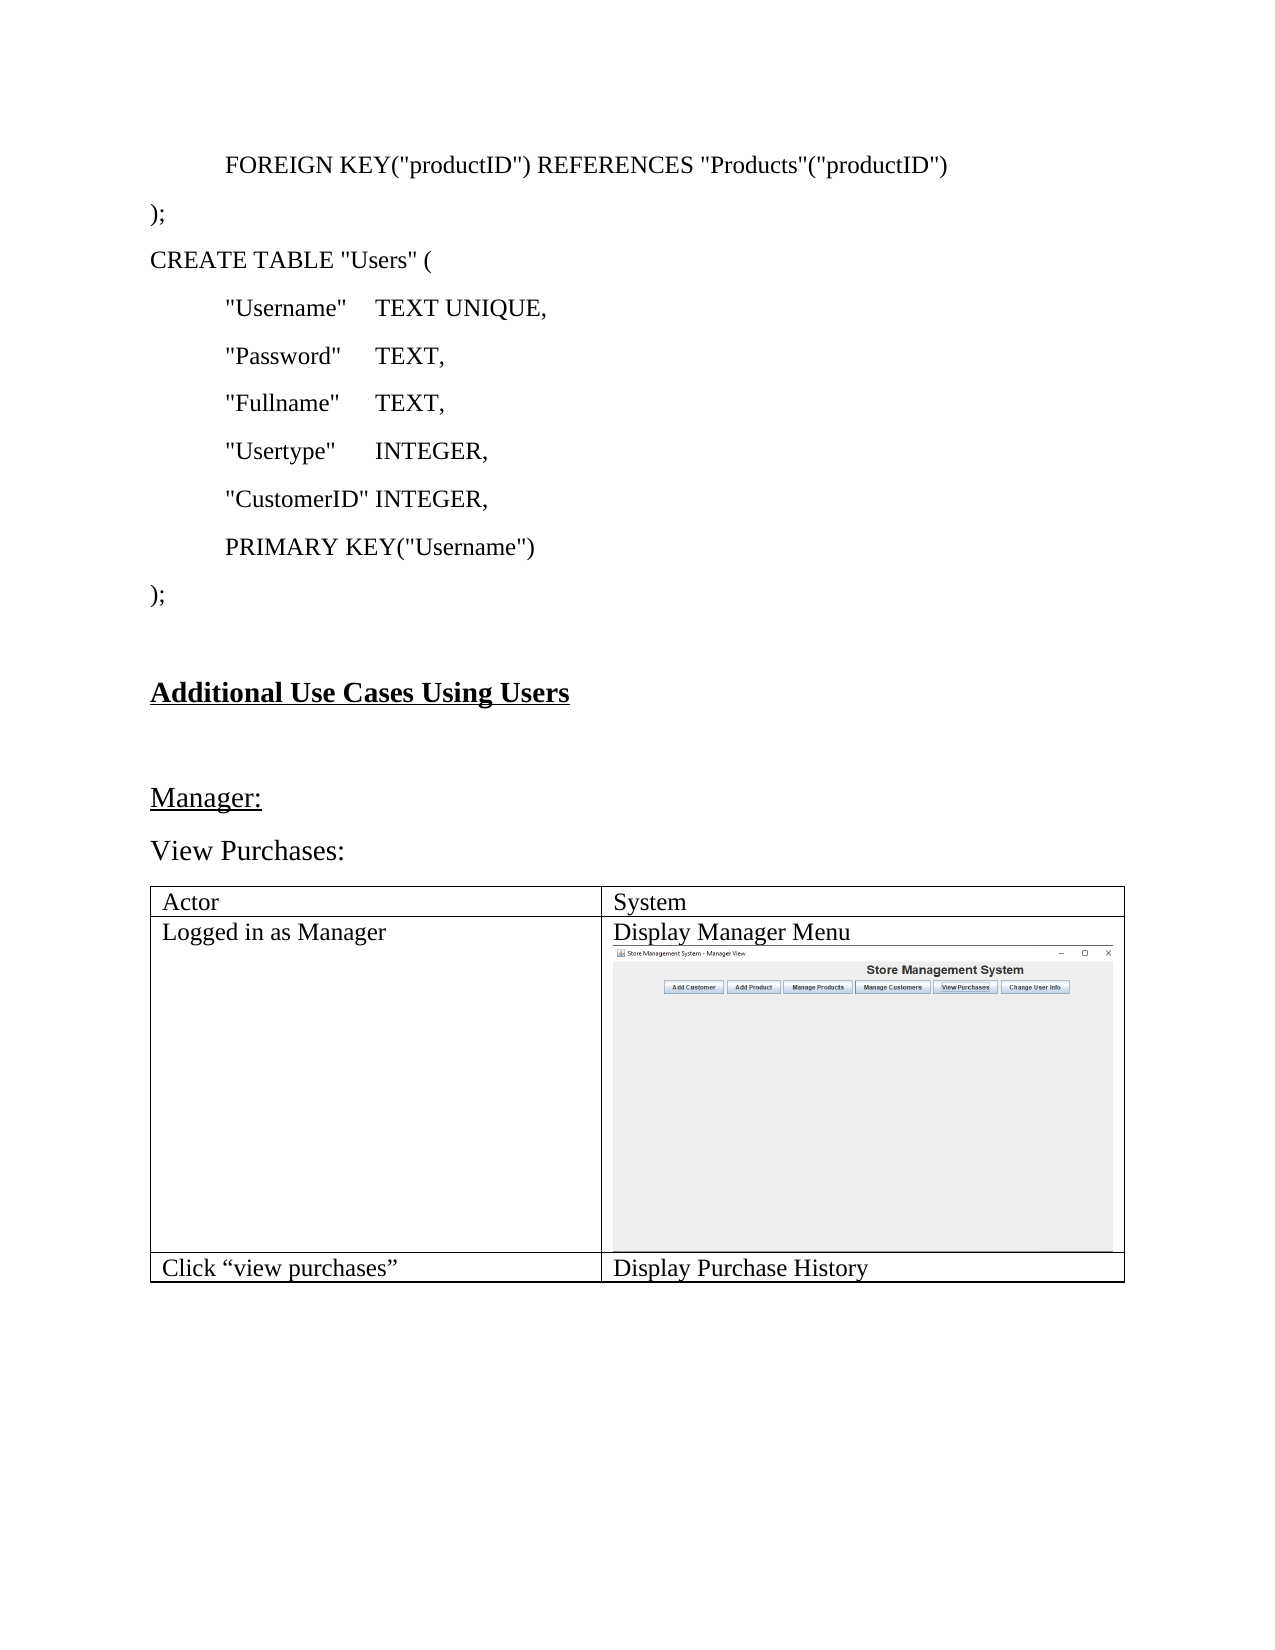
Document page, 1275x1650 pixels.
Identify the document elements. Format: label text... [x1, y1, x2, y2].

text ); [150, 198, 1125, 226]
text View Purchases: [150, 833, 1125, 867]
text Manager: [150, 780, 1125, 814]
text "Fullname" TEXT, [150, 388, 1125, 417]
text CREATE TABLE "Users" ( [150, 245, 1125, 274]
text "Username" TEXT UNIQUE, [150, 293, 1125, 322]
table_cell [151, 1253, 601, 1281]
text Additional Use Cases Using Users [150, 675, 1125, 708]
text "Usertype" INTEGER, [150, 436, 1125, 465]
text FOREIGN KEY("productID") REFERENCES "Products"("productID") [150, 150, 1125, 179]
table_cell Logged in as Manager [151, 917, 601, 1252]
table_header Actor [151, 887, 601, 916]
table_cell Display Purchase History [602, 1253, 1124, 1281]
text PRIMARY KEY("Username") [150, 532, 1125, 560]
picture [613, 945, 1114, 1252]
text "Password" TEXT, [150, 341, 1125, 369]
table_header System [602, 887, 1124, 916]
text ); [150, 579, 1125, 608]
table_cell Display Manager Menu [602, 917, 1124, 1252]
text "CustomerID" INTEGER, [150, 484, 1125, 513]
